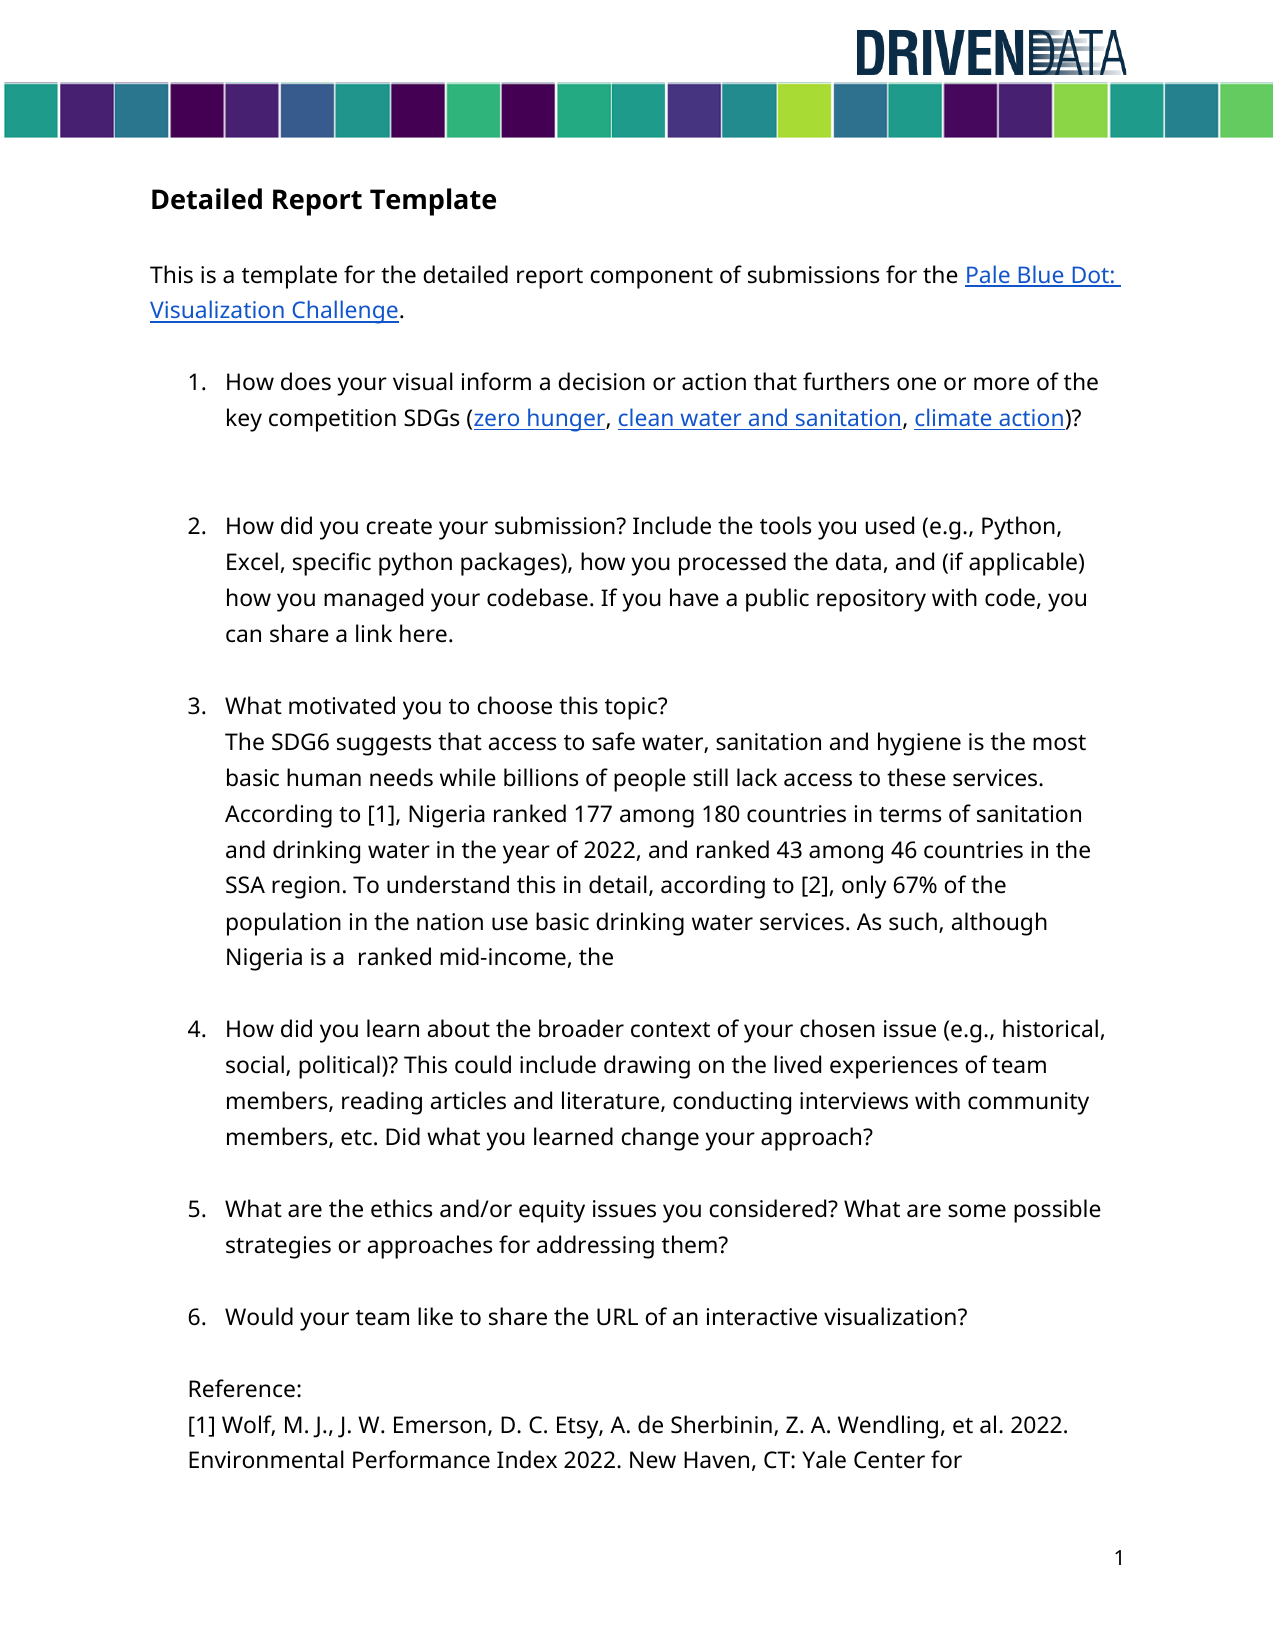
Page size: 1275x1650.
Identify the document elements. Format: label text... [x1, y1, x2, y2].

list Would your team like to share the URL of an interactive visualization? [187, 1301, 1125, 1332]
list How did you create your submission? Include the tools you used (e.g., Python, Excel, specific python packages), how you processed the data, and (if applicable) how you managed your codebase. If you have a public repository with code, you can share a link here. [187, 510, 1125, 649]
text Detailed Report Template [150, 180, 1125, 217]
list What motivated you to choose this topic? [187, 690, 1125, 721]
text This is a template for the detailed report component of submissions for the Pale Blue Dot: Visualization Challenge. [150, 258, 1125, 326]
picture [857, 30, 1127, 75]
list How did you learn about the broader context of your chosen issue (e.g., historical, social, political)? This could include drawing on the lived experiences of team members, reading articles and literature, conducting interviews with community members, etc. Did what you learned change your approach? [187, 1013, 1125, 1152]
list The SDG6 suggests that access to safe water, sanitation and hygiene is the most basic human needs while billions of people still lack access to these services. According to [1], Nigeria ranked 177 among 180 countries in terms of sanitation and drinking water in the year of 2022, and ranked 43 among 46 countries in the SSA region. To understand this in detail, according to [2], only 67% of the population in the nation use basic drinking water services. As such, although Nigeria is a ranked mid-income, the [225, 726, 1125, 973]
list How does your visual inform a decision or action that furthers one or more of the key competition SDGs (zero hunger, clean water and sanitation, climate action)? [187, 366, 1125, 433]
list What are the ethics and/or equity issues you considered? What are some possible strategies or approaches for addressing them? [187, 1193, 1125, 1260]
picture [3, 82, 1273, 138]
text Reference: [187, 1373, 1125, 1404]
